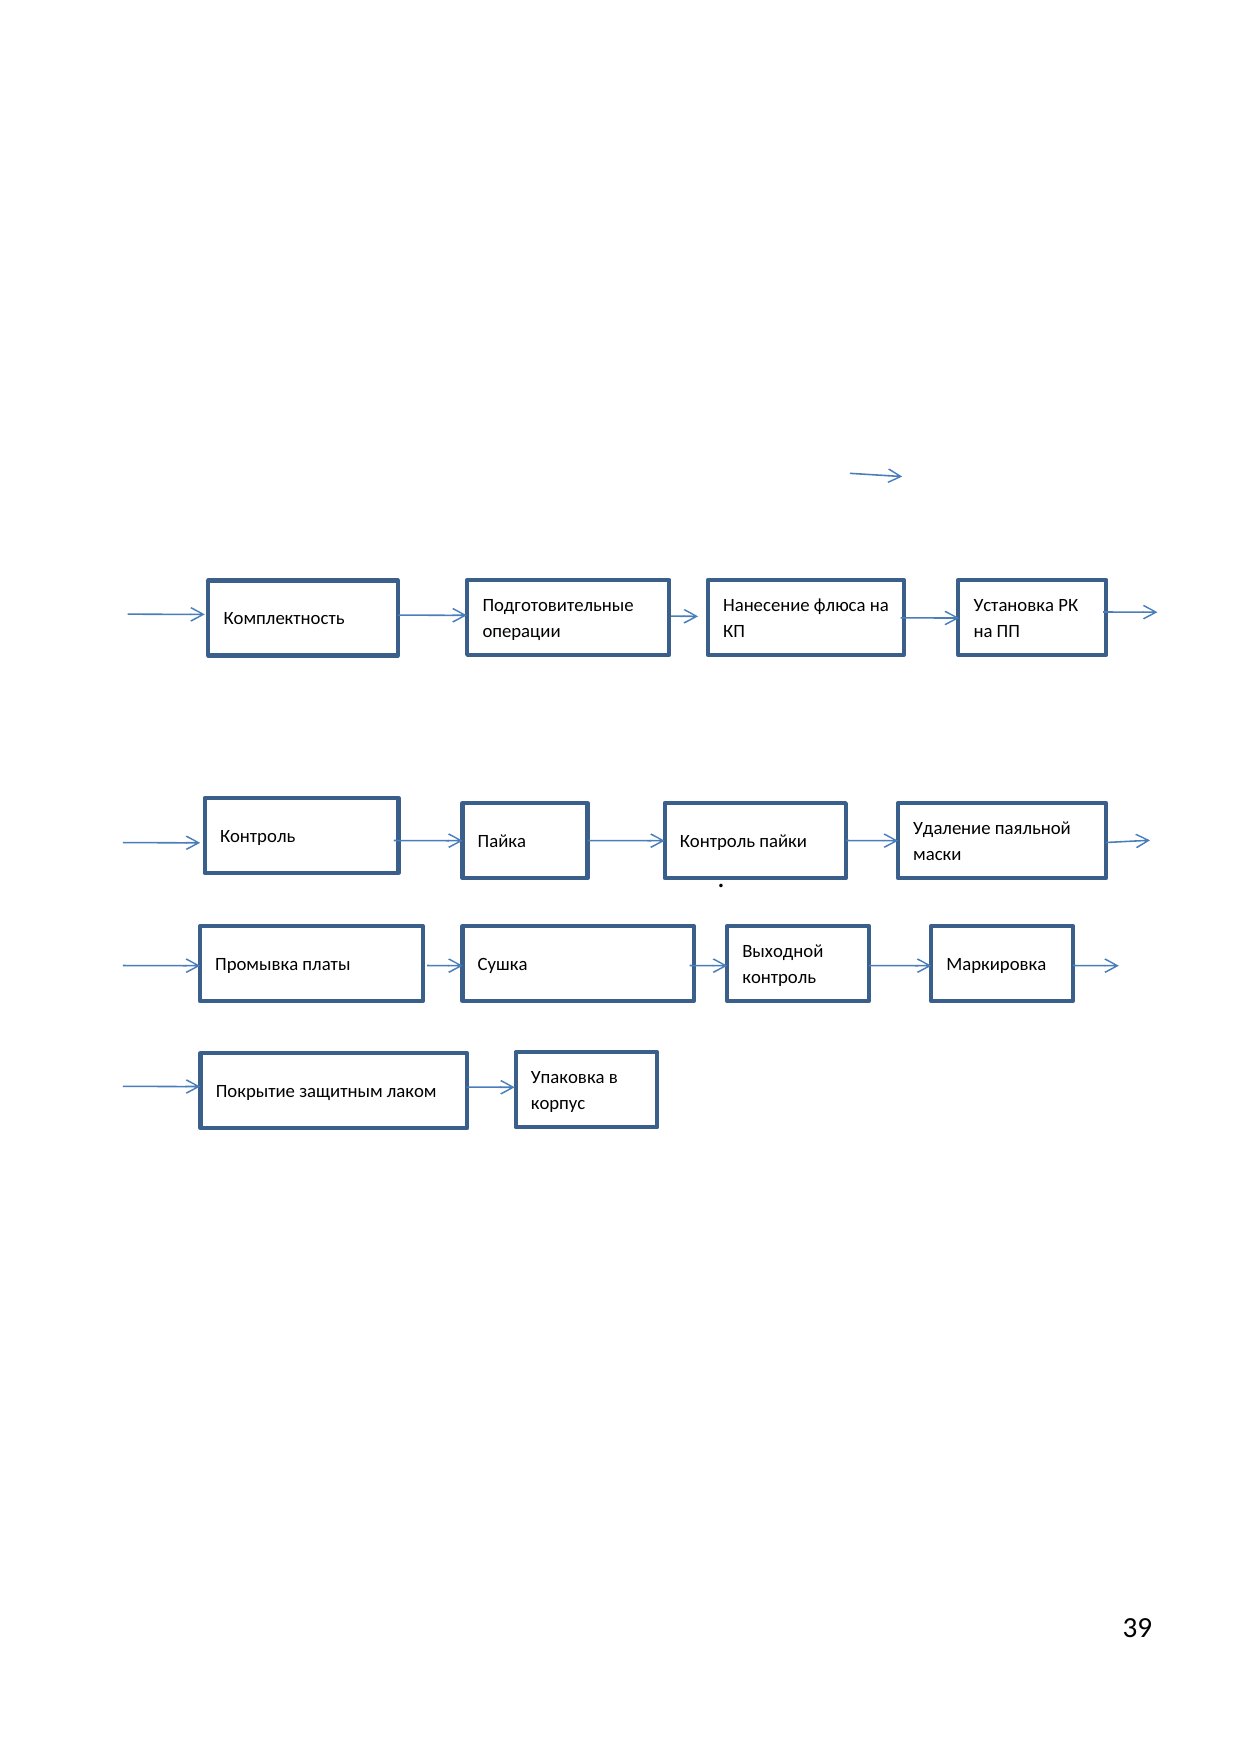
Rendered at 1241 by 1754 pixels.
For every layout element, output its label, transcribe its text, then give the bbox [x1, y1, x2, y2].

text . [290, 859, 1152, 895]
